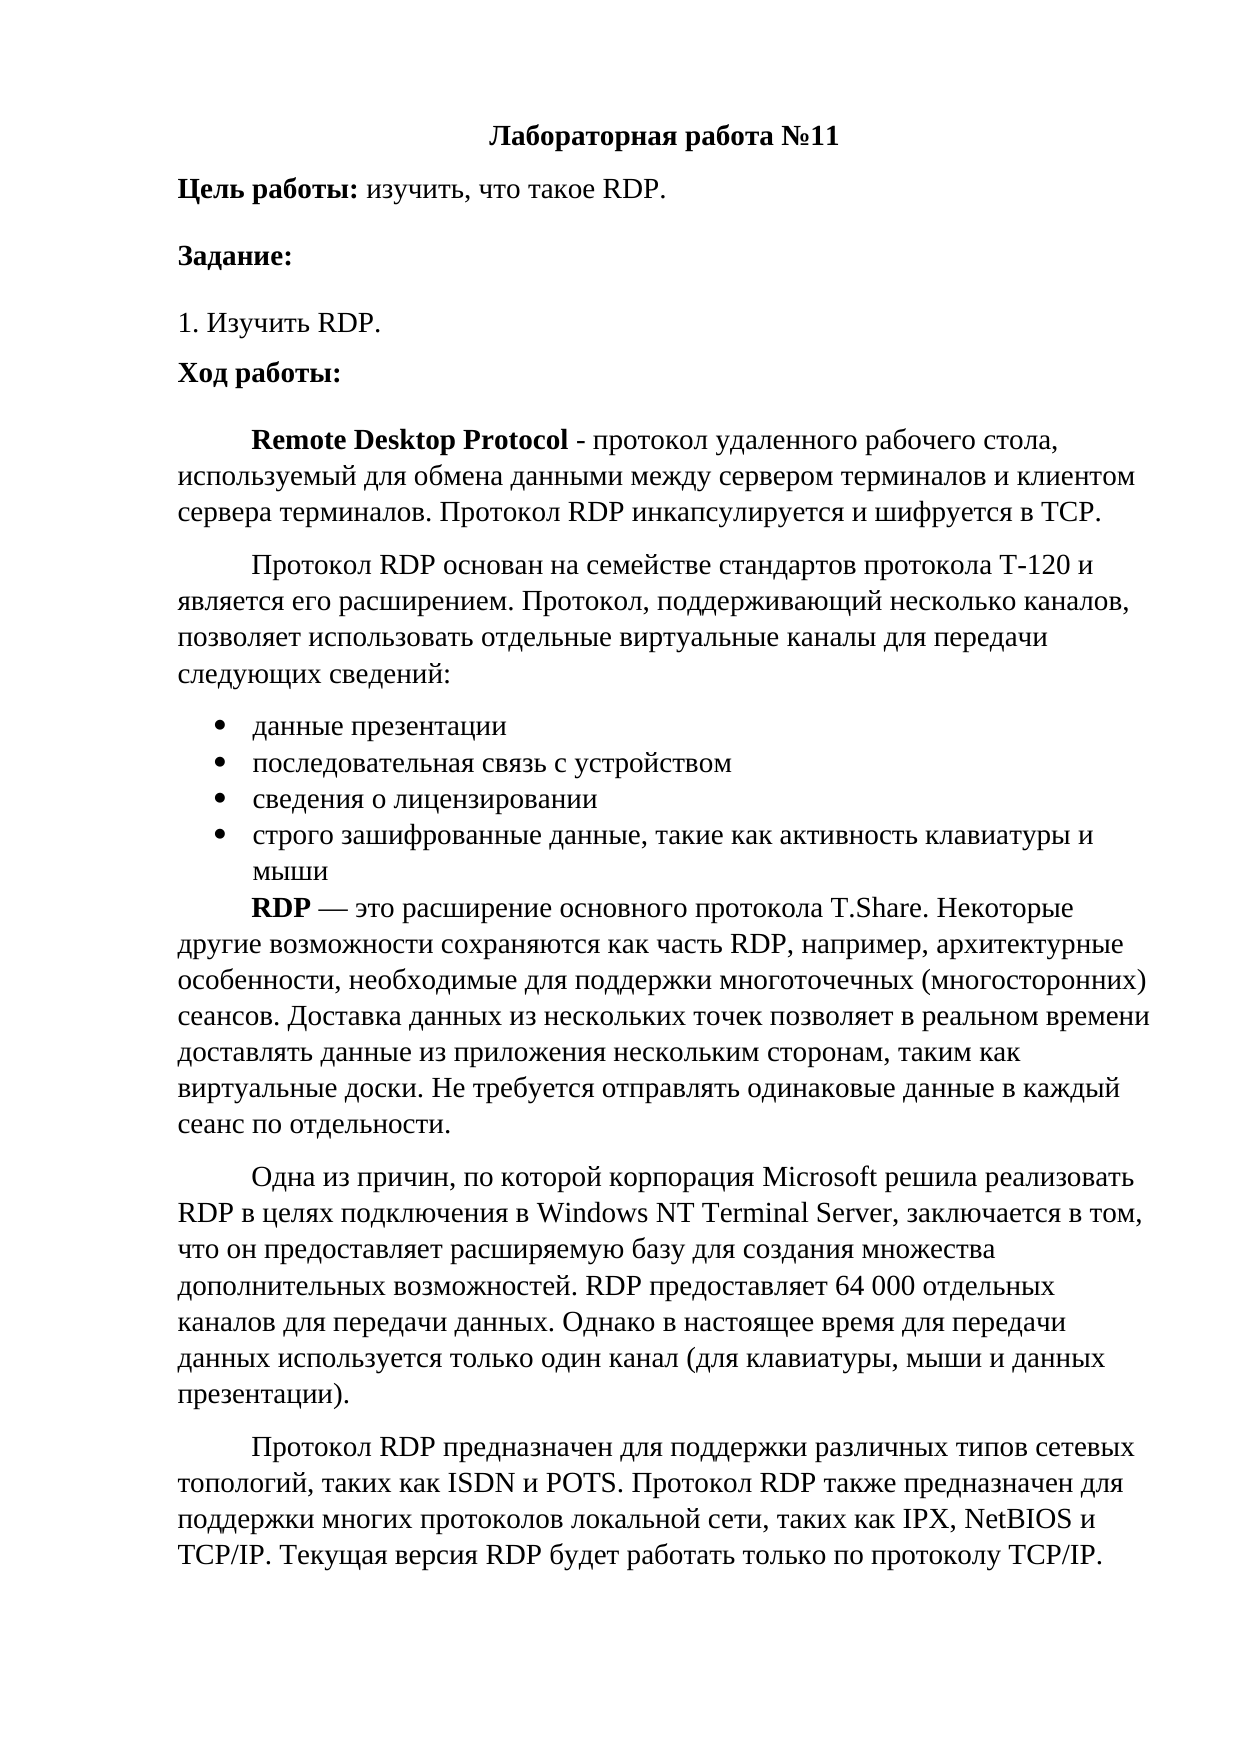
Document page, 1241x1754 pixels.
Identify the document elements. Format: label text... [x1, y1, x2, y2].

text Задание: [177, 238, 1152, 271]
text Ход работы: [177, 355, 1152, 389]
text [177, 1429, 1152, 1571]
text Лабораторная работа №11 [177, 118, 1152, 152]
text Протокол RDP основан на семействе стандартов протокола T-120 и является его расширением. Протокол, поддерживающий несколько каналов, позволяет использовать отдельные виртуальные каналы для передачи следующих сведений: [177, 547, 1152, 689]
text Цель работы: изучить, что такое RDP. [177, 171, 1152, 204]
text RDP — это расширение основного протокола T.Share. Некоторые другие возможности сохраняются как часть RDP, например, архитектурные особенности, необходимые для поддержки многоточечных (многосторонних) сеансов. Доставка данных из нескольких точек позволяет в реальном времени доставлять данные из приложения нескольким сторонам, таким как виртуальные доски. Не требуется отправлять одинаковые данные в каждый сеанс по отдельности. [177, 890, 1152, 1140]
text Одна из причин, по которой корпорация Microsoft решила реализовать RDP в целях подключения в Windows NT Terminal Server, заключается в том, что он предоставляет расширяемую базу для создания множества дополнительных возможностей. RDP предоставляет 64 000 отдельных каналов для передачи данных. Однако в настоящее время для передачи данных используется только один канал (для клавиатуры, мыши и данных презентации). [177, 1159, 1152, 1410]
list данные презентации [215, 708, 1152, 742]
text 1. Изучить RDP. [177, 305, 1152, 338]
text Remote Desktop Protocol - протокол удаленного рабочего стола, используемый для обмена данными между сервером терминалов и клиентом сервера терминалов. Протокол RDP инкапсулируется и шифруется в TCP. [177, 422, 1152, 528]
list последовательная связь с устройством [215, 745, 1152, 778]
list строго зашифрованные данные, такие как активность клавиатуры и мыши [215, 817, 1152, 887]
list сведения о лицензировании [215, 781, 1152, 815]
